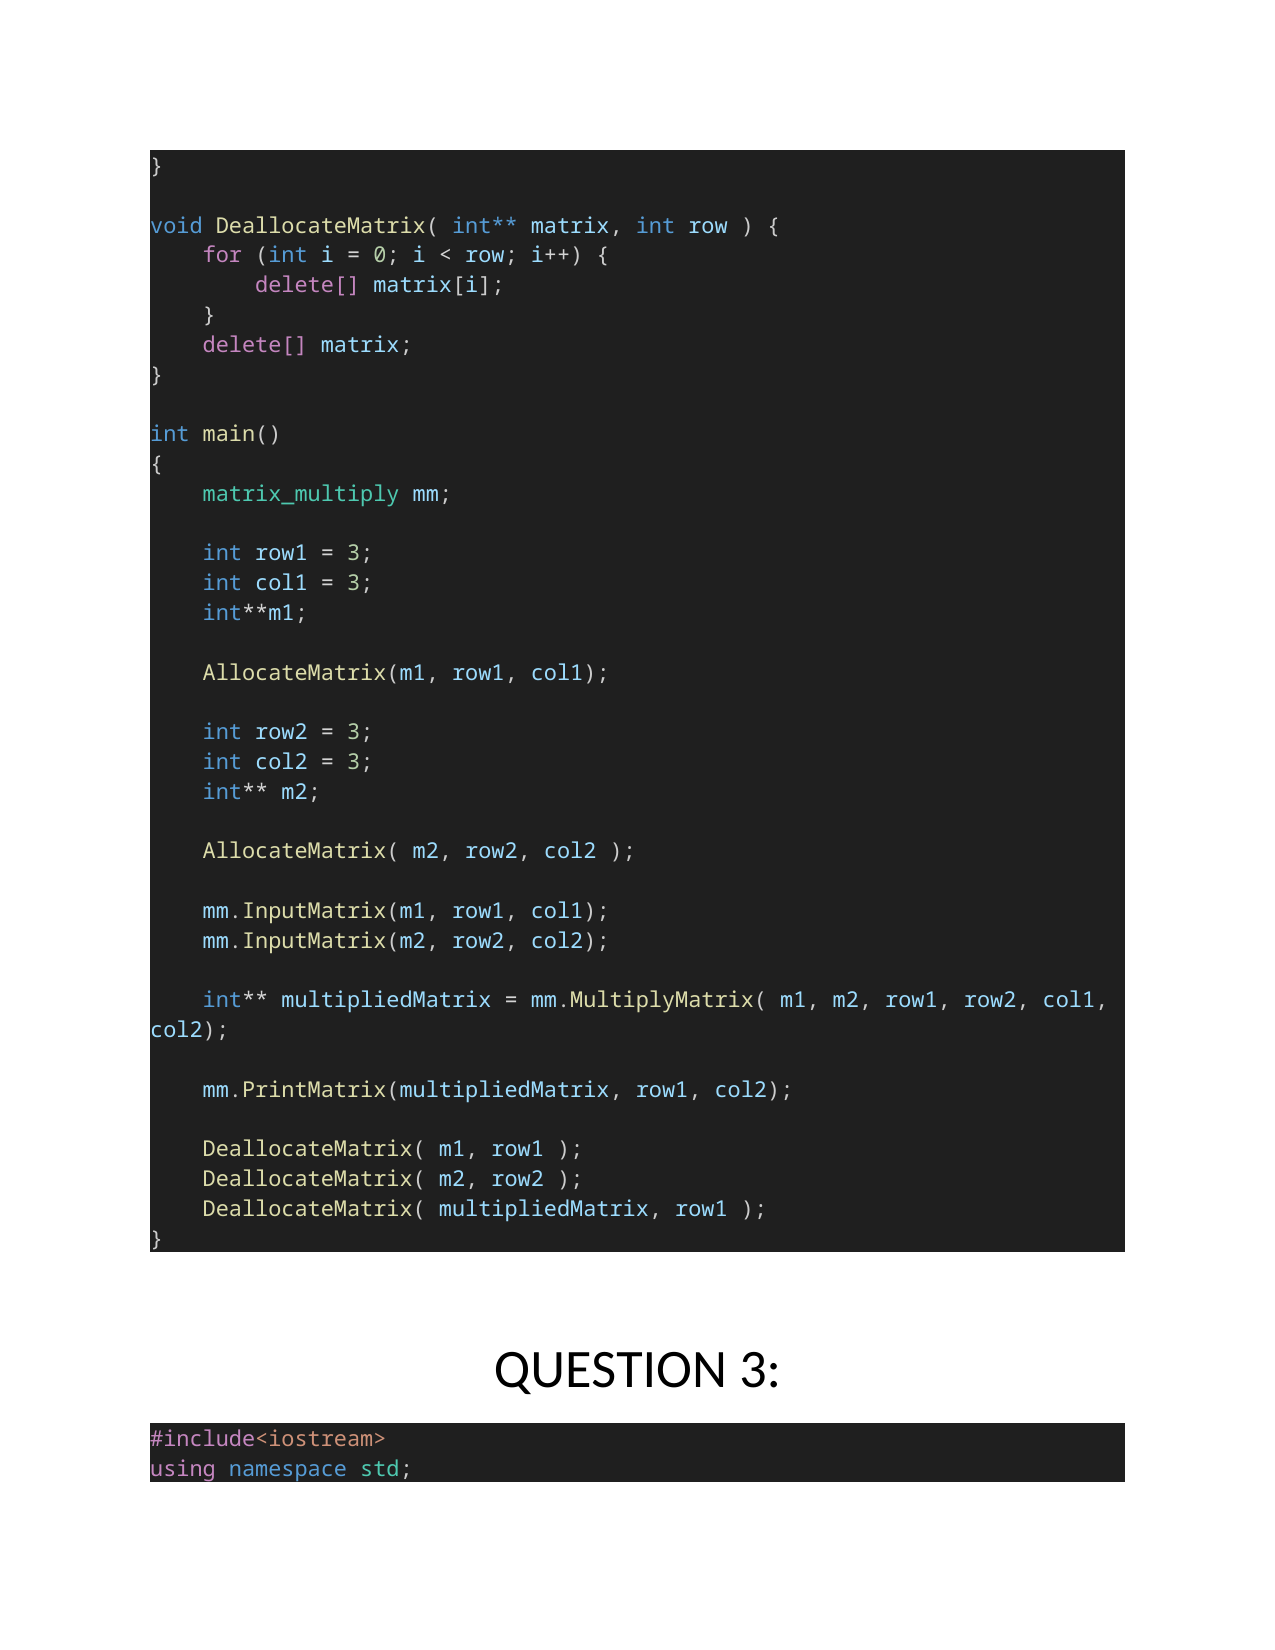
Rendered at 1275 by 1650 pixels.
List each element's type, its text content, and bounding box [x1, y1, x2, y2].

text int** multipliedMatrix = mm.MultiplyMatrix( m1, m2, row1, row2, col1, col2); [150, 984, 1125, 1044]
text int col2 = 3; [150, 746, 1125, 776]
text DeallocateMatrix( m2, row2 ); [150, 1163, 1125, 1193]
text int row2 = 3; [150, 716, 1125, 746]
text QUESTION 3: [150, 1335, 1125, 1401]
text void DeallocateMatrix( int** matrix, int row ) { [150, 209, 1125, 239]
text #include<iostream> [150, 1423, 1125, 1453]
text } [150, 358, 1125, 388]
text int main() [150, 418, 1125, 448]
text } [150, 150, 1125, 180]
text delete[] matrix; [150, 329, 1125, 358]
text int col1 = 3; [150, 567, 1125, 597]
text int** m2; [150, 776, 1125, 805]
text DeallocateMatrix( m1, row1 ); [150, 1133, 1125, 1163]
text AllocateMatrix( m2, row2, col2 ); [150, 835, 1125, 865]
text AllocateMatrix(m1, row1, col1); [150, 656, 1125, 686]
text matrix_multiply mm; [150, 478, 1125, 507]
text mm.InputMatrix(m2, row2, col2); [150, 924, 1125, 954]
text delete[] matrix[i]; [150, 269, 1125, 299]
text int**m1; [150, 597, 1125, 627]
text using namespace std; [150, 1453, 1125, 1482]
text DeallocateMatrix( multipliedMatrix, row1 ); [150, 1193, 1125, 1222]
text int row1 = 3; [150, 537, 1125, 567]
text } [150, 1222, 1125, 1252]
text mm.PrintMatrix(multipliedMatrix, row1, col2); [150, 1073, 1125, 1103]
text { [150, 448, 1125, 478]
text for (int i = 0; i < row; i++) { [150, 239, 1125, 269]
text } [150, 299, 1125, 329]
text mm.InputMatrix(m1, row1, col1); [150, 895, 1125, 924]
